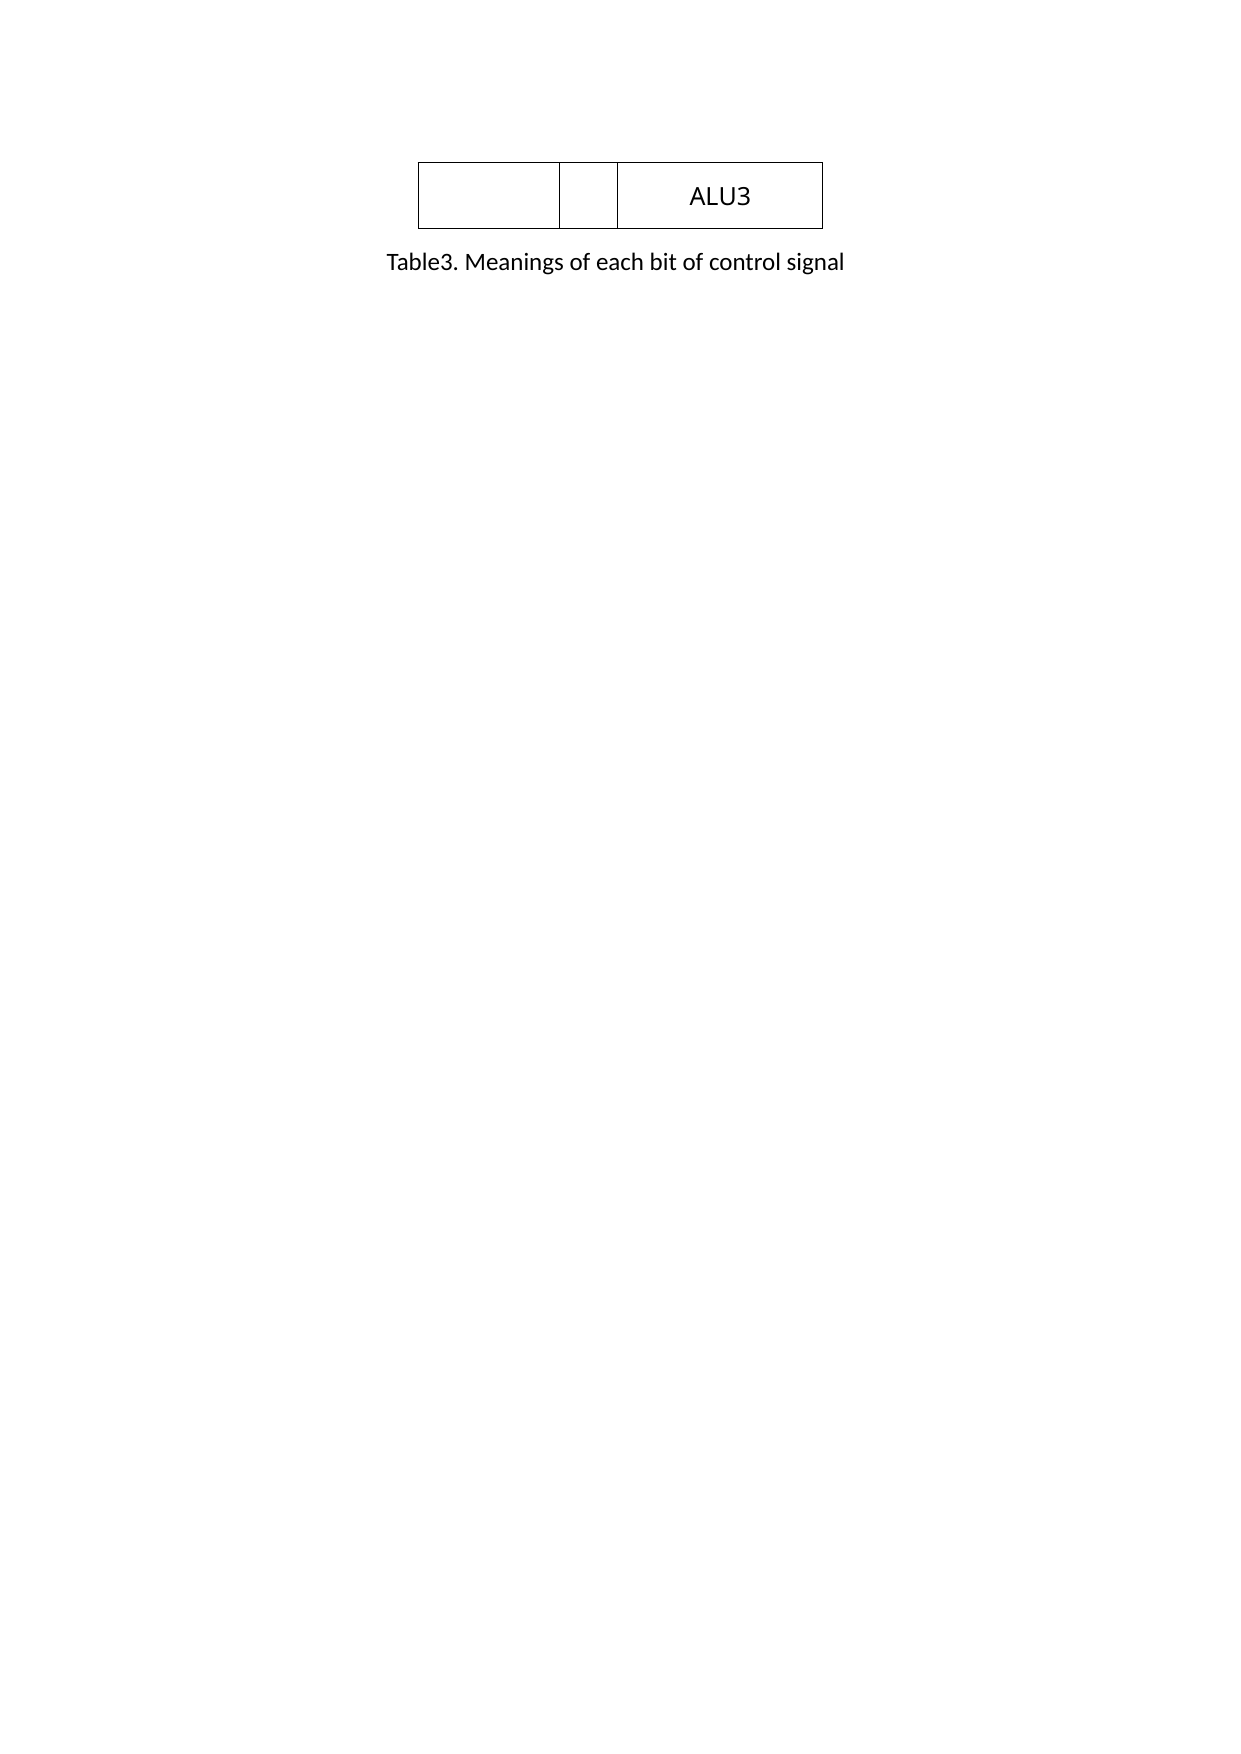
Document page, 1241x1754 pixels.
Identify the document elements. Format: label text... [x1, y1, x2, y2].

table_cell [560, 163, 617, 228]
text Table3. Meanings of each bit of control signal [187, 245, 1044, 278]
table_cell ALU3 [618, 163, 822, 228]
